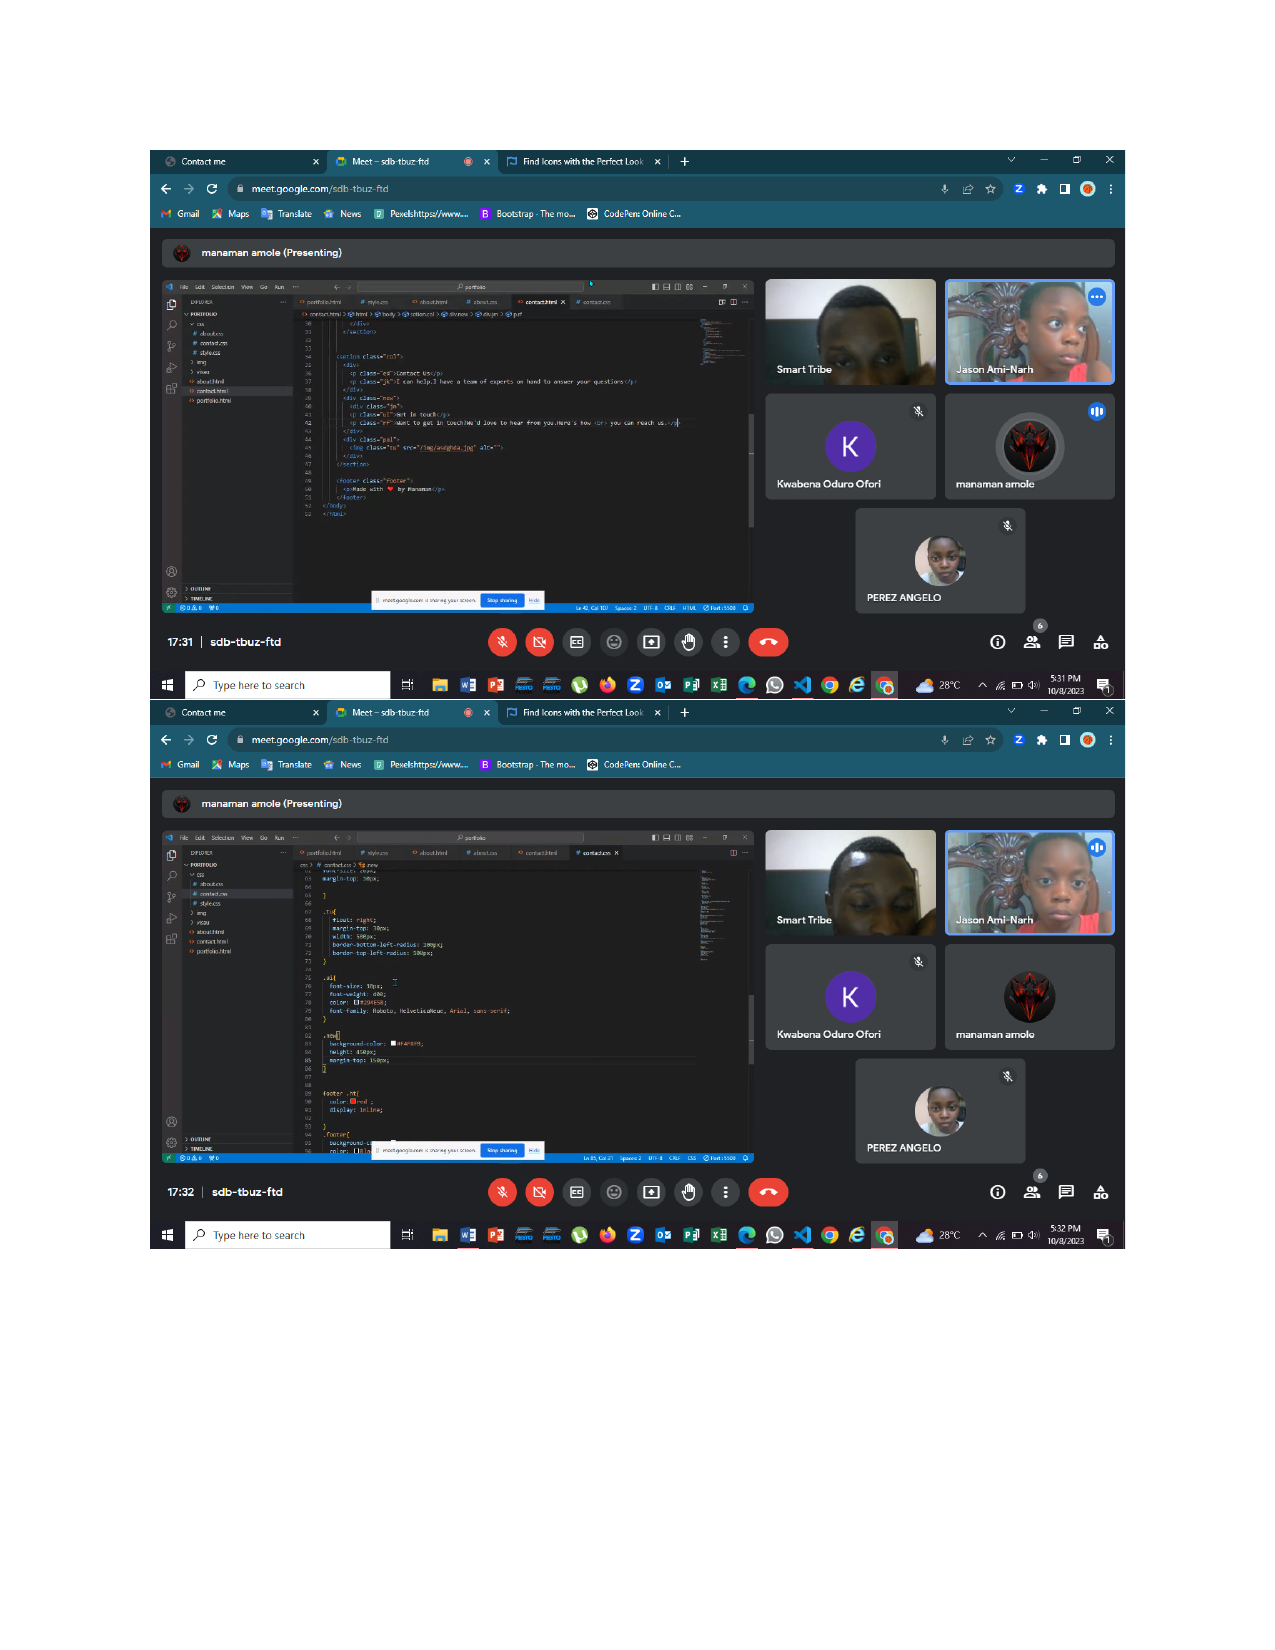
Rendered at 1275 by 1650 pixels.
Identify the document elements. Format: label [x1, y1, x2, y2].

picture [150, 150, 1125, 699]
picture [150, 700, 1125, 1249]
